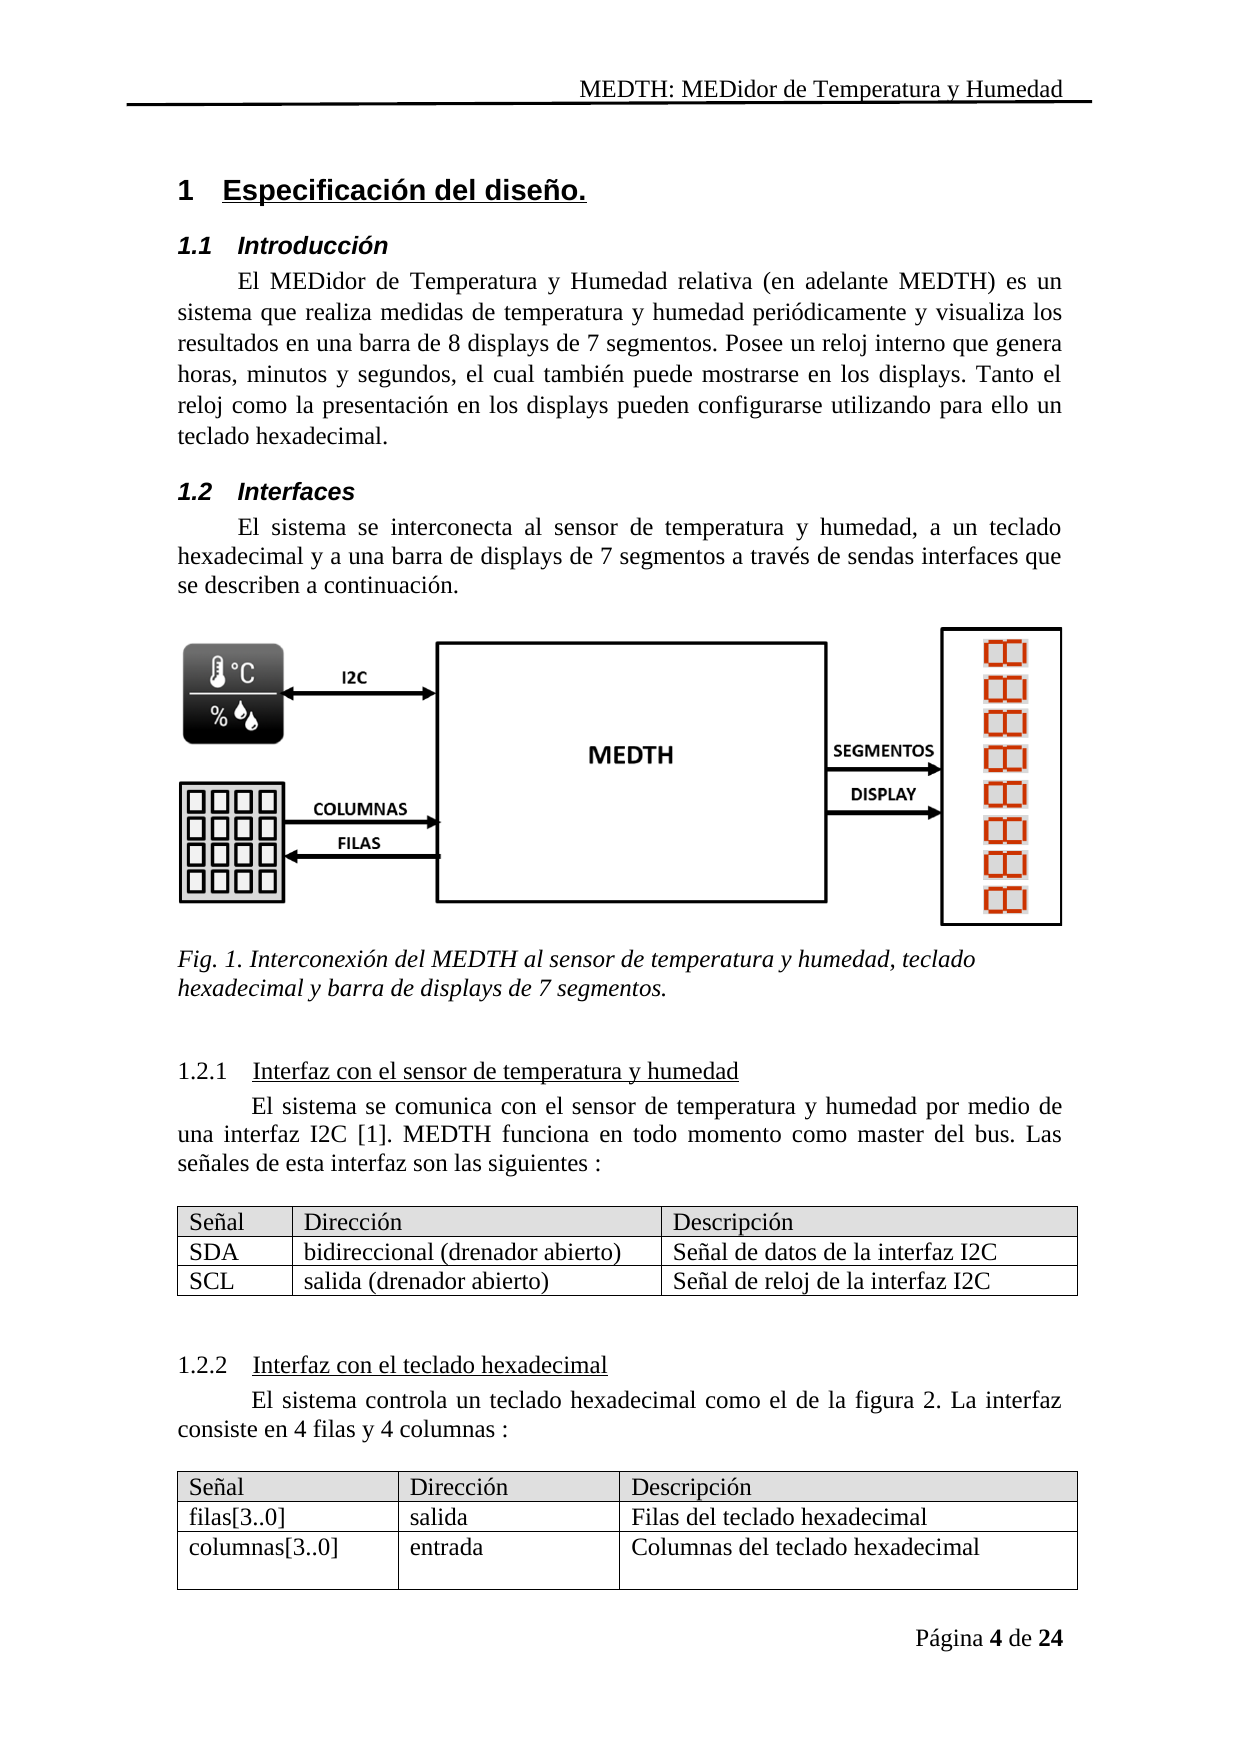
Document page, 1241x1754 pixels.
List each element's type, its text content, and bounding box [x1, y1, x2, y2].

table_cell SDA [178, 1237, 292, 1265]
table_header Descripción [662, 1207, 1077, 1236]
table_cell columnas[3..0] [178, 1532, 398, 1589]
text El sistema controla un teclado hexadecimal como el de la figura 2. La interfaz consiste en 4 filas y 4 columnas : [177, 1385, 1063, 1442]
table_cell filas[3..0] [178, 1502, 398, 1531]
subtitle Especificación del diseño. [177, 173, 1063, 206]
subtitle Interfaz con el teclado hexadecimal [177, 1350, 1063, 1379]
table_header Dirección [293, 1207, 661, 1236]
table_header Señal [178, 1207, 292, 1236]
table_header Descripción [620, 1472, 1077, 1501]
text El sistema se interconecta al sensor de temperatura y humedad, a un teclado hexadecimal y a una barra de displays de 7 segmentos a través de sendas interfaces que se describen a continuación. [177, 512, 1063, 599]
text El sistema se comunica con el sensor de temperatura y humedad por medio de una interfaz I2C [1]. MEDTH funciona en todo momento como master del bus. Las señales de esta interfaz son las siguientes : [177, 1091, 1063, 1177]
table_cell entrada [399, 1532, 619, 1589]
text Fig. 1. Interconexión del MEDTH al sensor de temperatura y humedad, teclado hexadecimal y barra de displays de 7 segmentos. [177, 944, 1063, 1002]
table_cell Filas del teclado hexadecimal [620, 1502, 1077, 1531]
subtitle Introducción [177, 231, 1063, 260]
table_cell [620, 1532, 1077, 1589]
table_header Señal [178, 1472, 398, 1501]
table_cell salida (drenador abierto) [293, 1266, 661, 1295]
table_cell SCL [178, 1266, 292, 1295]
table_cell Señal de reloj de la interfaz I2C [662, 1266, 1077, 1295]
table_cell Señal de datos de la interfaz I2C [662, 1237, 1077, 1265]
subtitle Interfaz con el sensor de temperatura y humedad [177, 1056, 1063, 1084]
subtitle Interfaces [177, 477, 1063, 506]
table_cell salida [399, 1502, 619, 1531]
picture [177, 627, 1063, 926]
text El MEDidor de Temperatura y Humedad relativa (en adelante MEDTH) es un sistema que realiza medidas de temperatura y humedad periódicamente y visualiza los resultados en una barra de 8 displays de 7 segmentos. Posee un reloj interno que genera horas, minutos y segundos, el cual también puede mostrarse en los displays. Tanto el reloj como la presentación en los displays pueden configurarse utilizando para ello un teclado hexadecimal. [177, 266, 1063, 450]
table_cell bidireccional (drenador abierto) [293, 1237, 661, 1265]
table_header Dirección [399, 1472, 619, 1501]
